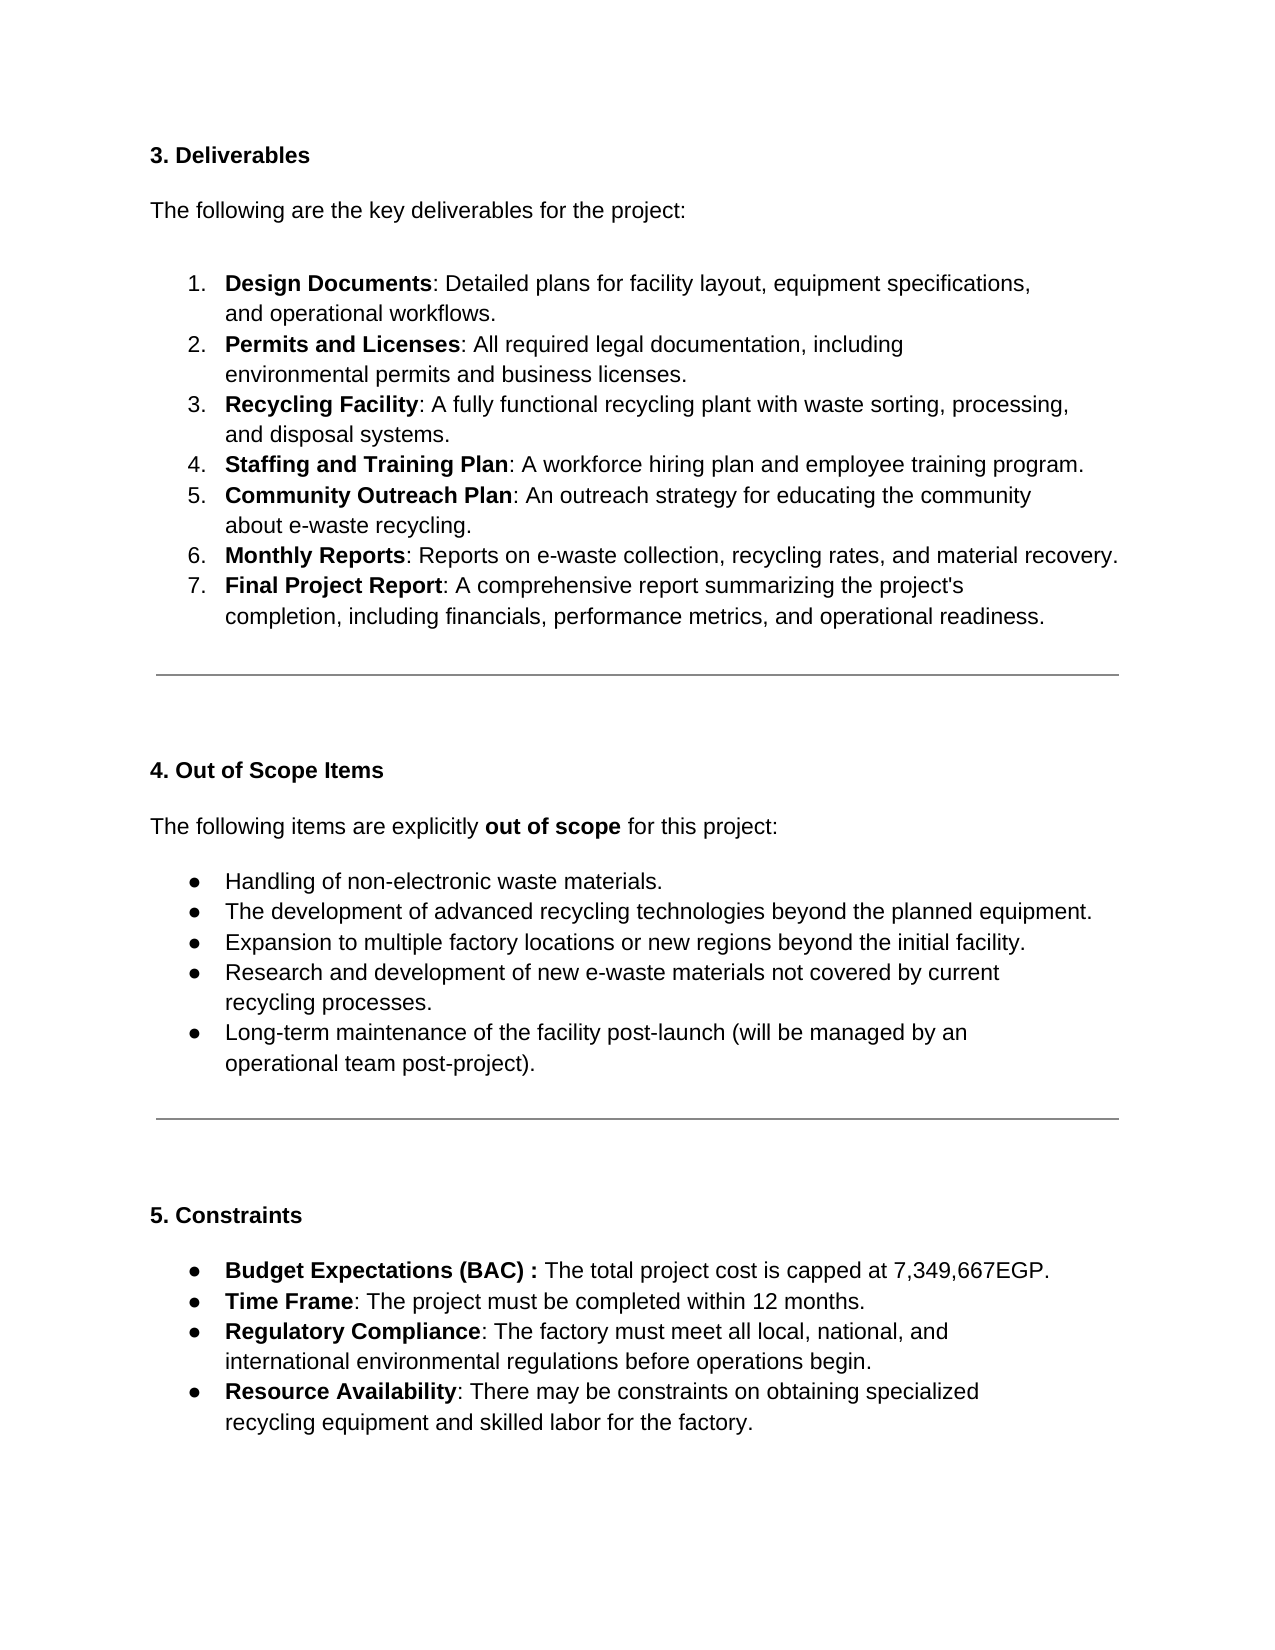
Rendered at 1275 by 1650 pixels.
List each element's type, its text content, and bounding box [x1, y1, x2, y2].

list Resource Availability: There may be constraints on obtaining specialized recycling equipment and skilled labor for the factory. [187, 1378, 1075, 1435]
list Research and development of new e-waste materials not covered by current recycling processes. [187, 959, 1096, 1015]
list Handling of non-electronic waste materials. [187, 868, 1129, 894]
list Community Outreach Plan: An outreach strategy for educating the community about e-waste recycling. [187, 482, 1094, 538]
text The following items are explicitly out of scope for this project: [150, 813, 1129, 839]
list Final Project Report: A comprehensive report summarizing the project's completion, including financials, performance metrics, and operational readiness. [187, 572, 1087, 629]
list The development of advanced recycling technologies beyond the planned equipment. [187, 898, 1129, 924]
list Long-term maintenance of the facility post-launch (will be managed by an operational team post-project). [187, 1019, 1087, 1076]
list Budget Expectations (BAC) : The total project cost is capped at 7,349,667EGP. [187, 1257, 1129, 1284]
list Permits and Licenses: All required legal documentation, including environmental permits and business licenses. [187, 331, 1054, 387]
list Regulatory Compliance: The factory must meet all local, national, and international environmental regulations before operations begin. [187, 1318, 1079, 1374]
list Staffing and Training Plan: A workforce hiring plan and employee training program. [187, 451, 1129, 478]
list Time Frame: The project must be completed within 12 months. [187, 1288, 1129, 1314]
text The following are the key deliverables for the project: [150, 197, 1129, 223]
subtitle Constraints [150, 1202, 1129, 1228]
subtitle Out of Scope Items [150, 757, 1129, 784]
list Design Documents: Detailed plans for facility layout, equipment specifications, and operational workflows. [187, 270, 1076, 327]
list Recycling Facility: A fully functional recycling plant with waste sorting, processing, and disposal systems. [187, 391, 1114, 448]
list Expansion to multiple factory locations or new regions beyond the initial facility. [187, 928, 1129, 955]
subtitle Deliverables [150, 142, 1129, 168]
list Monthly Reports: Reports on e-waste collection, recycling rates, and material recovery. [187, 542, 1129, 568]
